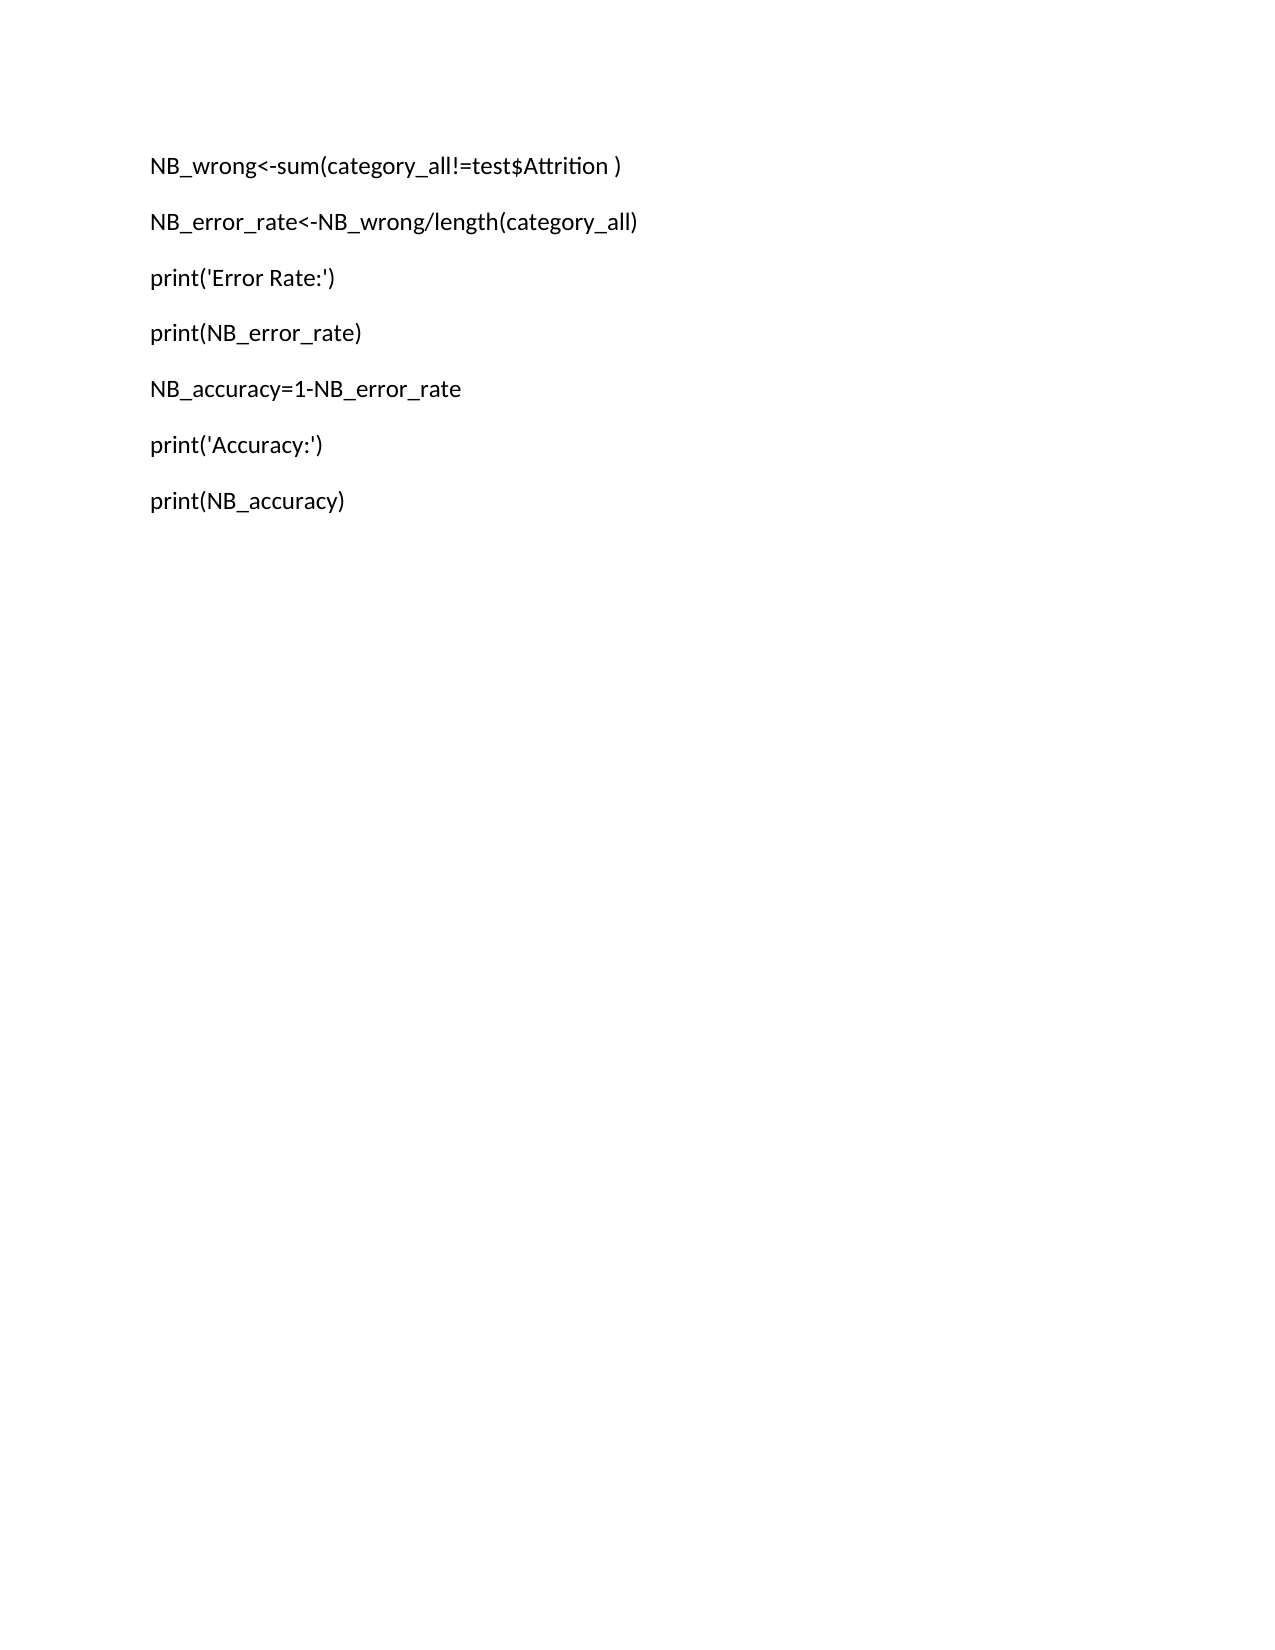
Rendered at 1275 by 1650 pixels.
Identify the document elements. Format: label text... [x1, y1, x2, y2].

text print('Accuracy:') [150, 429, 1125, 460]
text NB_accuracy=1-NB_error_rate [150, 373, 1125, 404]
text NB_wrong<-sum(category_all!=test$Attrition ) [150, 150, 1125, 181]
text print(NB_error_rate) [150, 317, 1125, 348]
text print('Error Rate:') [150, 262, 1125, 292]
text print(NB_accuracy) [150, 485, 1125, 516]
text NB_error_rate<-NB_wrong/length(category_all) [150, 206, 1125, 236]
